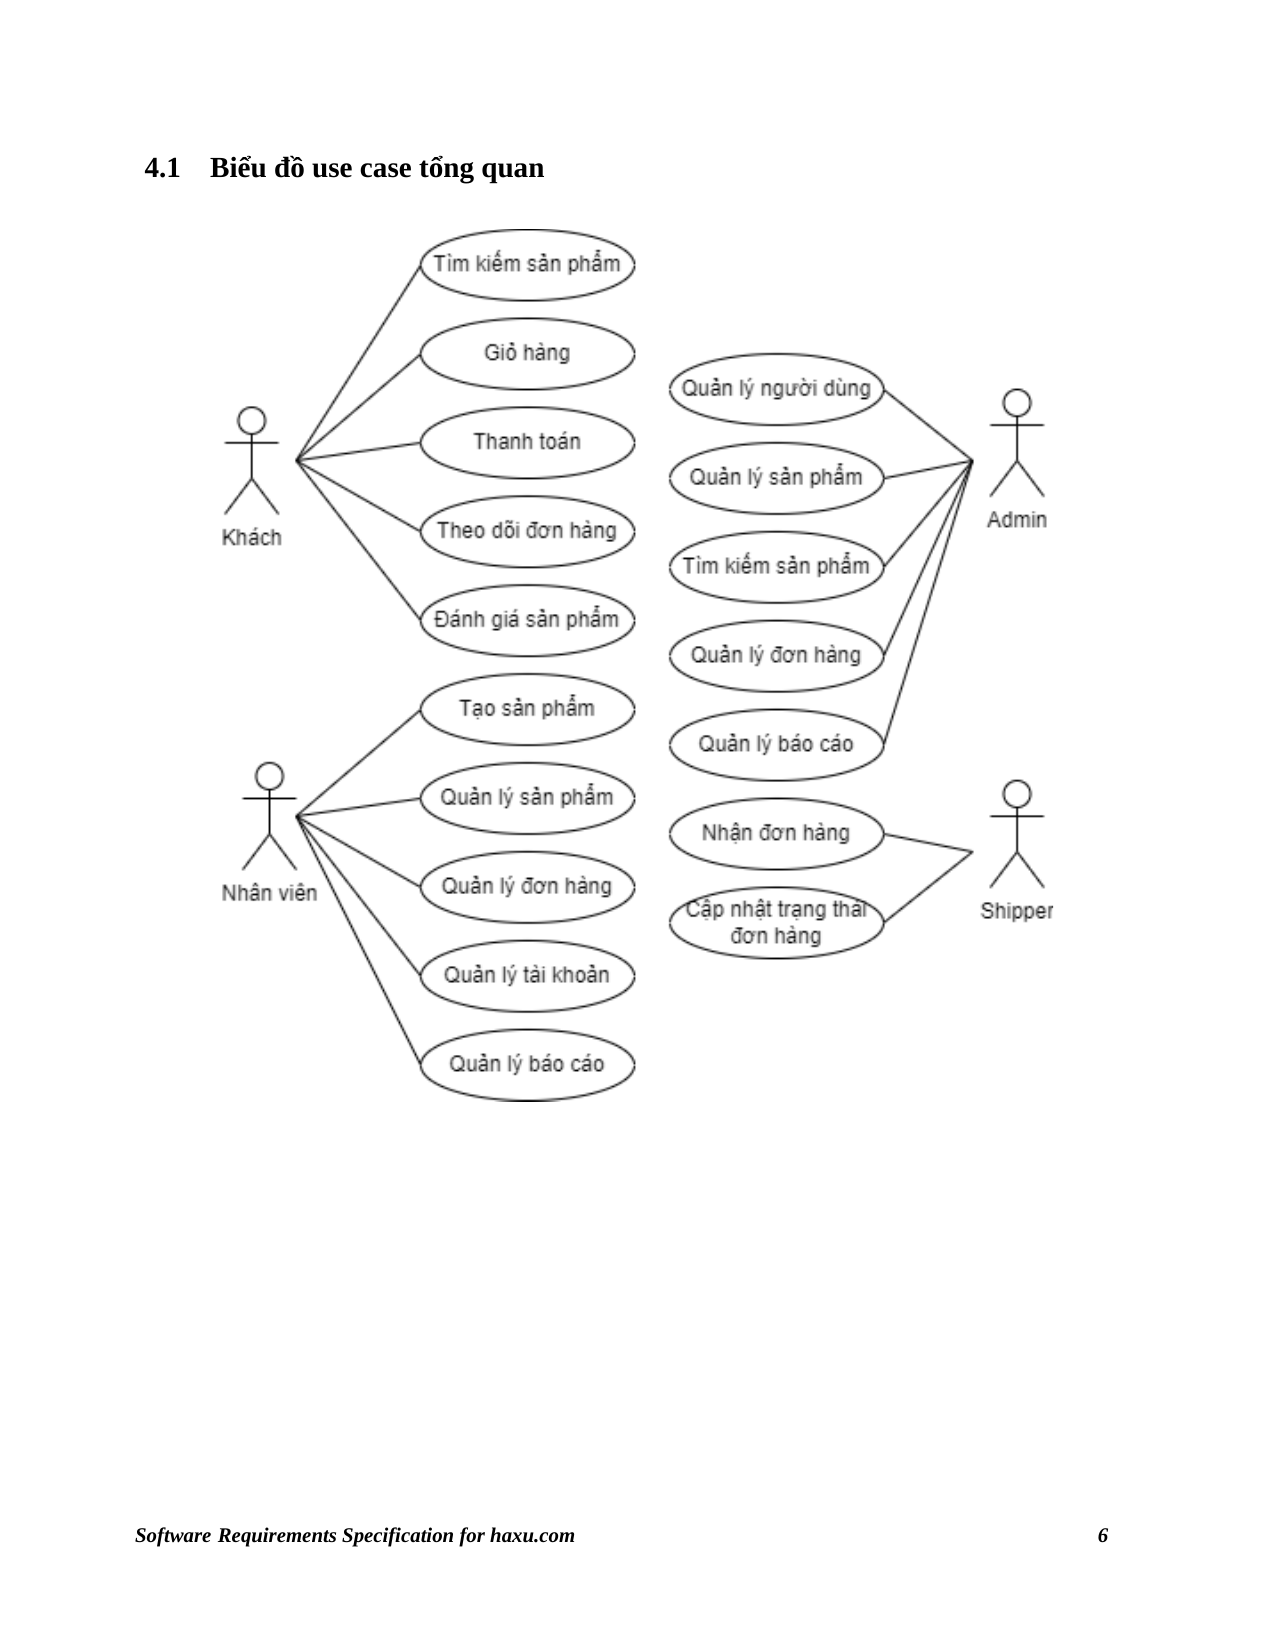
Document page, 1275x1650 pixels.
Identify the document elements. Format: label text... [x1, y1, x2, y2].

subtitle Biểu đồ use case tổng quan [144, 150, 1140, 183]
picture [221, 229, 1054, 1102]
